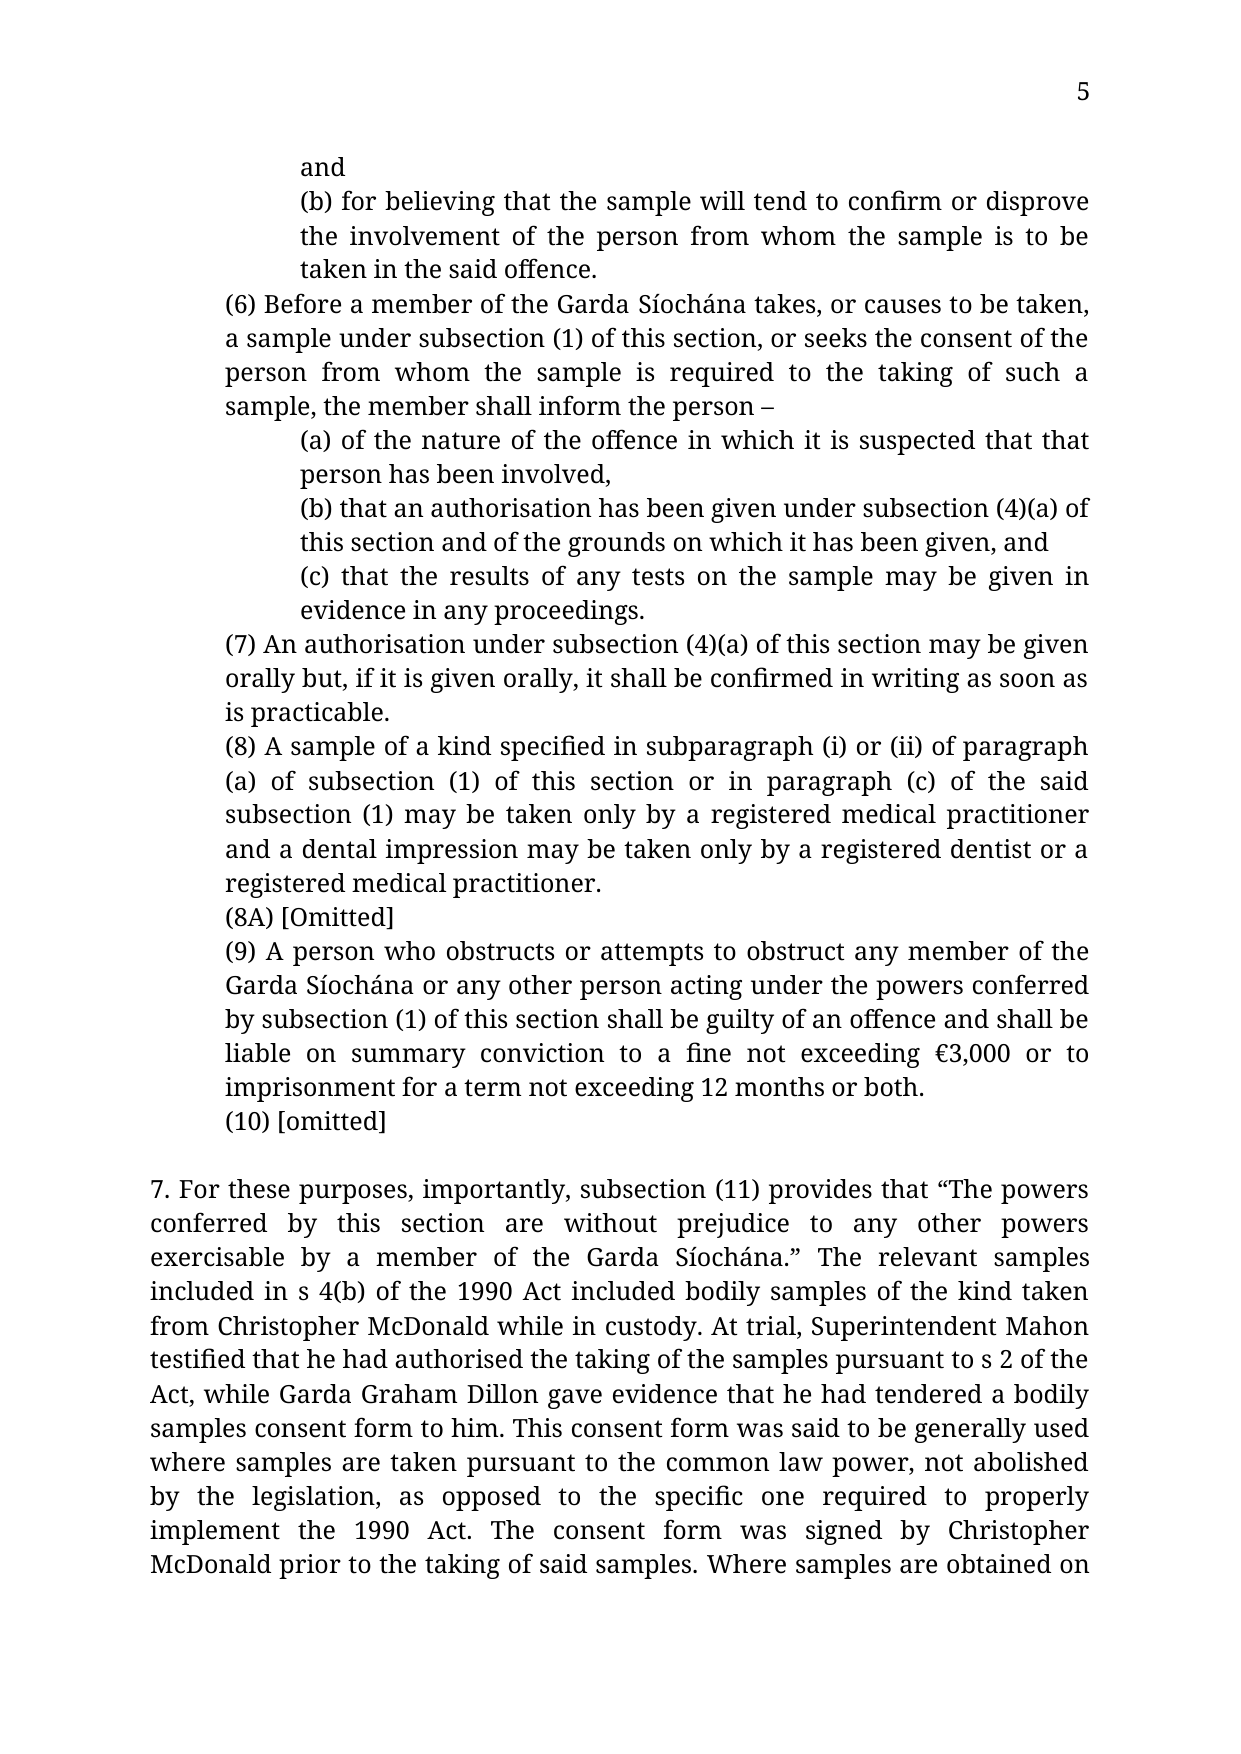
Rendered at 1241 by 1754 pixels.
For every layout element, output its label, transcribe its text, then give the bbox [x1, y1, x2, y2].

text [150, 1172, 1090, 1581]
text (7) An authorisation under subsection (4)(a) of this section may be given orally but, if it is given orally, it shall be confirmed in writing as soon as is practicable. [225, 627, 1090, 729]
text (b) for believing that the sample will tend to confirm or disprove the involvement of the person from whom the sample is to be taken in the said offence. [300, 184, 1090, 286]
text and [225, 150, 1090, 184]
text (a) of the nature of the offence in which it is suspected that that person has been involved, [300, 422, 1090, 491]
text (8A) [Omitted] [225, 899, 1090, 933]
text (10) [omitted] [225, 1104, 1090, 1138]
text (6) Before a member of the Garda Síochána takes, or causes to be taken, a sample under subsection (1) of this section, or seeks the consent of the person from whom the sample is required to the taking of such a sample, the member shall inform the person – [225, 286, 1090, 422]
text (c) that the results of any tests on the sample may be given in evidence in any proceedings. [300, 559, 1090, 627]
text (b) that an authorisation has been given under subsection (4)(a) of this section and of the grounds on which it has been given, and [300, 491, 1090, 559]
text (8) A sample of a kind specified in subparagraph (i) or (ii) of paragraph (a) of subsection (1) of this section or in paragraph (c) of the said subsection (1) may be taken only by a registered medical practitioner and a dental impression may be taken only by a registered dentist or a registered medical practitioner. [225, 729, 1090, 899]
text (9) A person who obstructs or attempts to obstruct any member of the Garda Síochána or any other person acting under the powers conferred by subsection (1) of this section shall be guilty of an offence and shall be liable on summary conviction to a fine not exceeding €3,000 or to imprisonment for a term not exceeding 12 months or both. [225, 933, 1090, 1104]
